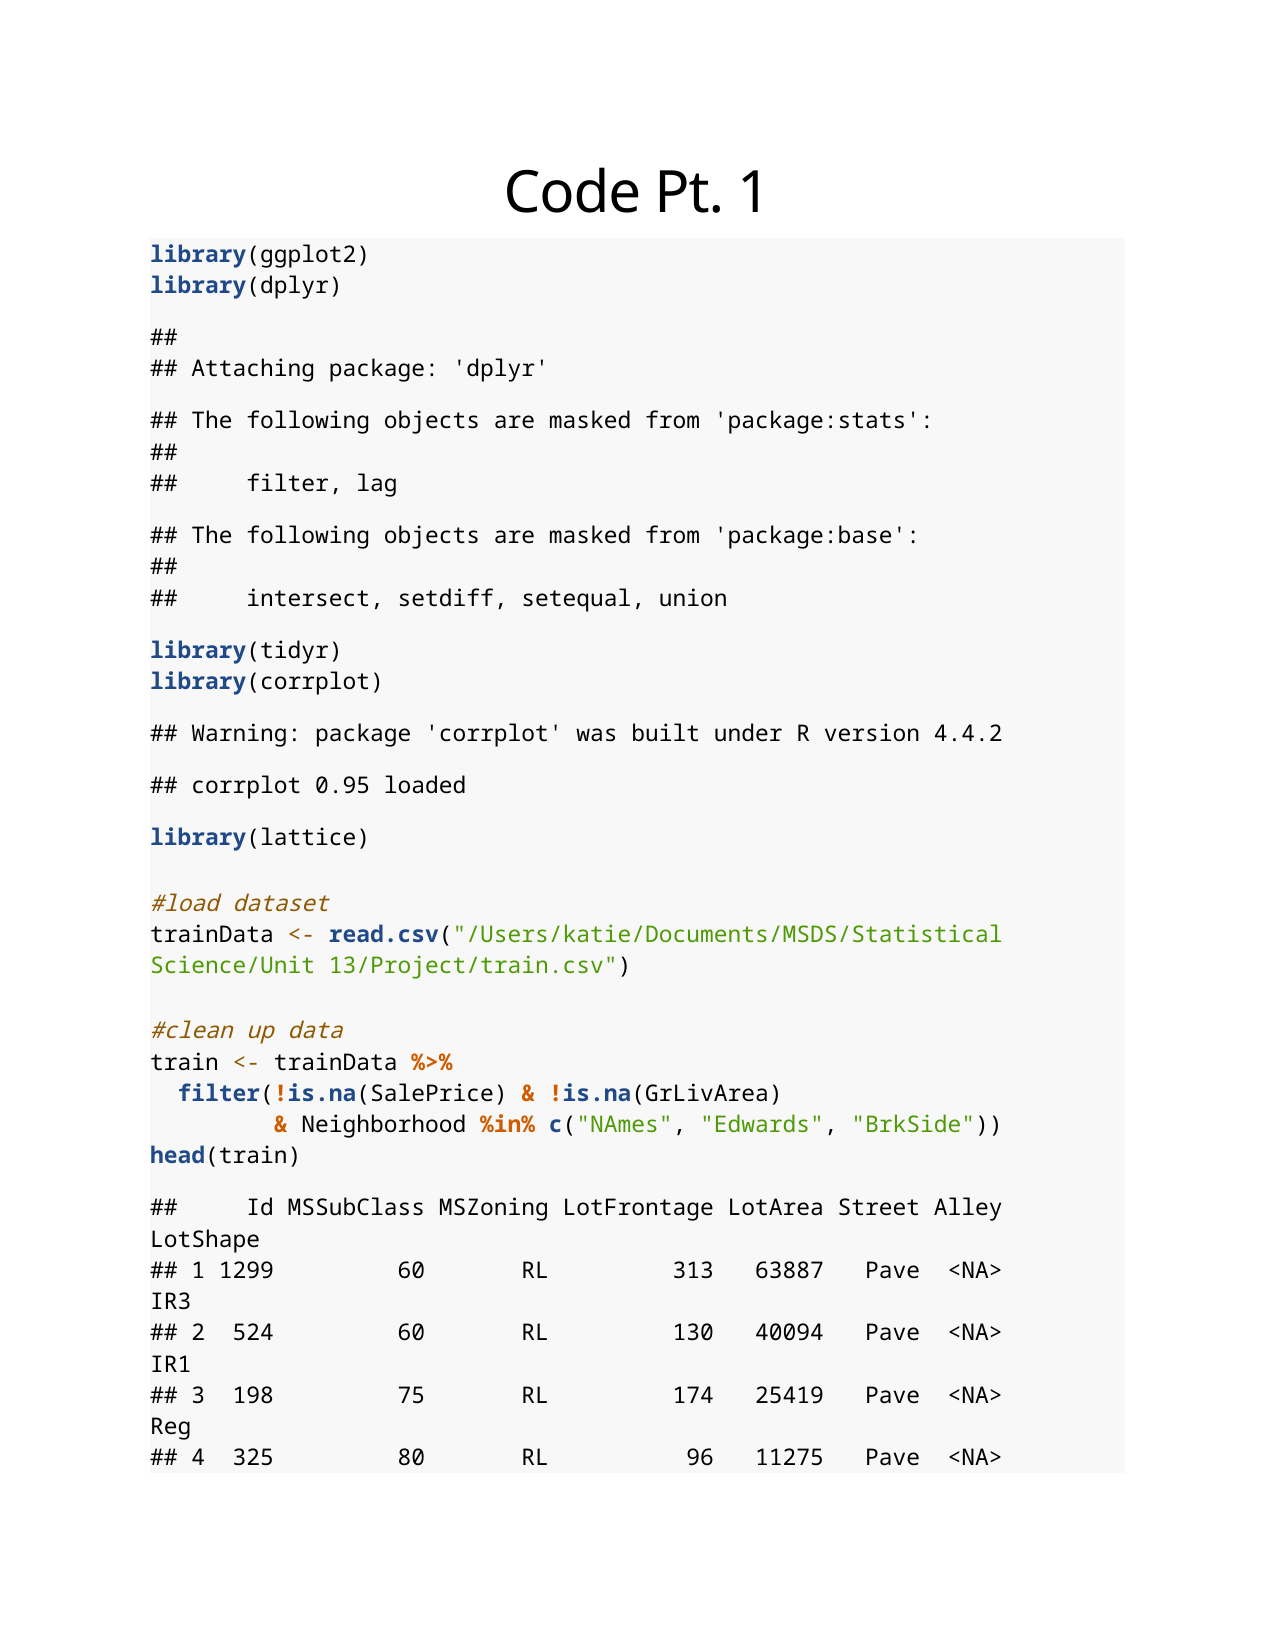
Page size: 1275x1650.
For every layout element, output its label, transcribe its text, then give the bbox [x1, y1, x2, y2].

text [150, 1191, 1125, 1473]
text library(tidyr) library(corrplot) [342, 634, 1125, 696]
text ## The following objects are masked from 'package:base': ## ## intersect, setdiff, setequal, union [150, 519, 1125, 613]
text ## The following objects are masked from 'package:stats': ## ## filter, lag [150, 404, 1125, 498]
text ## Warning: package 'corrplot' was built under R version 4.4.2 [150, 717, 1125, 748]
text ## corrplot 0.95 loaded [150, 769, 1125, 800]
title Code Pt. 1 [150, 150, 1125, 229]
text library(ggplot2) library(dplyr) [342, 238, 1125, 300]
text library(lattice) #load dataset trainData <- read.csv("/Users/katie/Documents/MSDS/Statistical Science/Unit 13/Project/train.csv") #clean up data train <- trainData %>% filter(!is.na(SalePrice) & !is.na(GrLivArea) & Neighborhood %in% c("NAmes", "Edwards", "BrkSide")) head(train) [150, 821, 1125, 1171]
text ## ## Attaching package: 'dplyr' [150, 321, 1125, 384]
